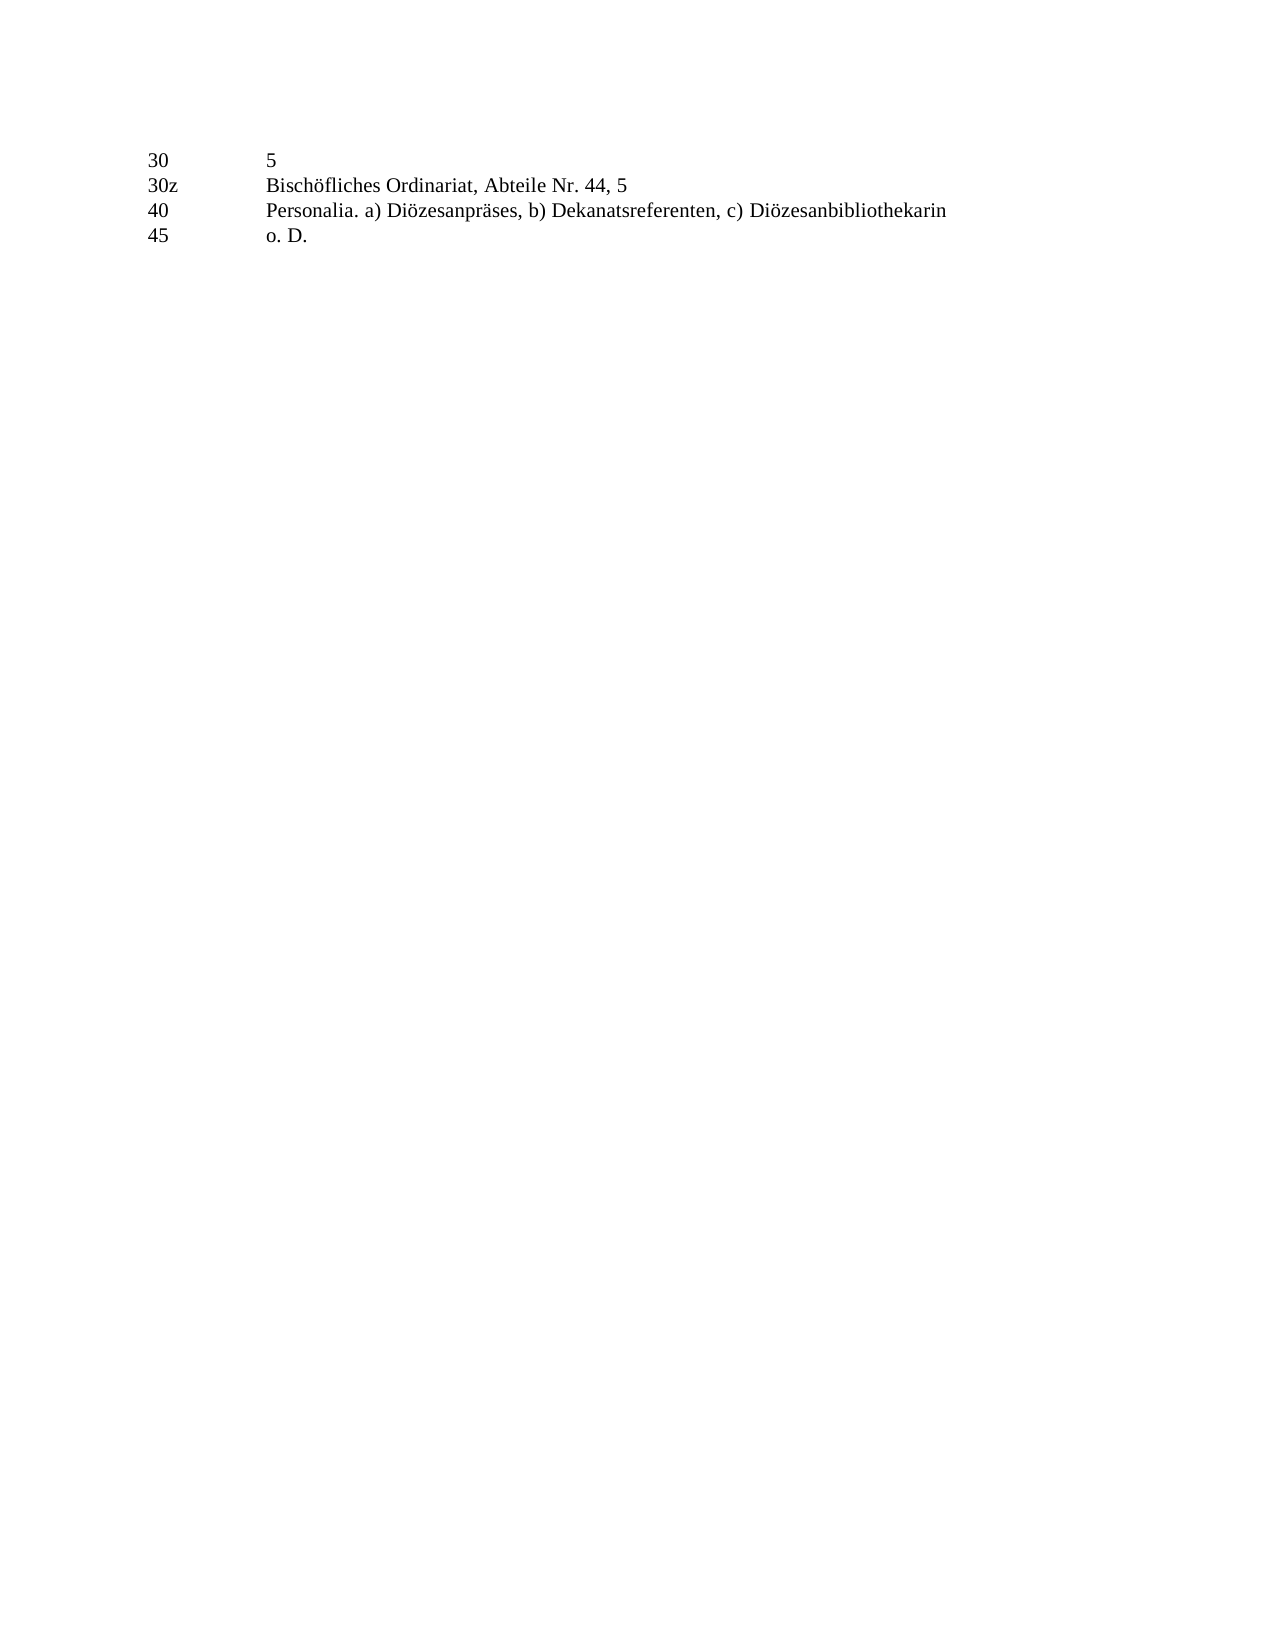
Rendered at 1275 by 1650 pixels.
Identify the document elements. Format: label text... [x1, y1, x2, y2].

text 30 5 [148, 148, 1127, 173]
text 30z Bischöfliches Ordinariat, Abteile Nr. 44, 5 [148, 173, 1127, 198]
text 45 o. D. [148, 223, 1127, 248]
text 40 k[1{<Borromäus-Verein>} 2{<Mainz>}]k Personalia. a) Diözesanpräses, b) Dekanatsreferenten, c) s[Diözesanbibliothekarin<Mainz>]s [148, 198, 1127, 223]
